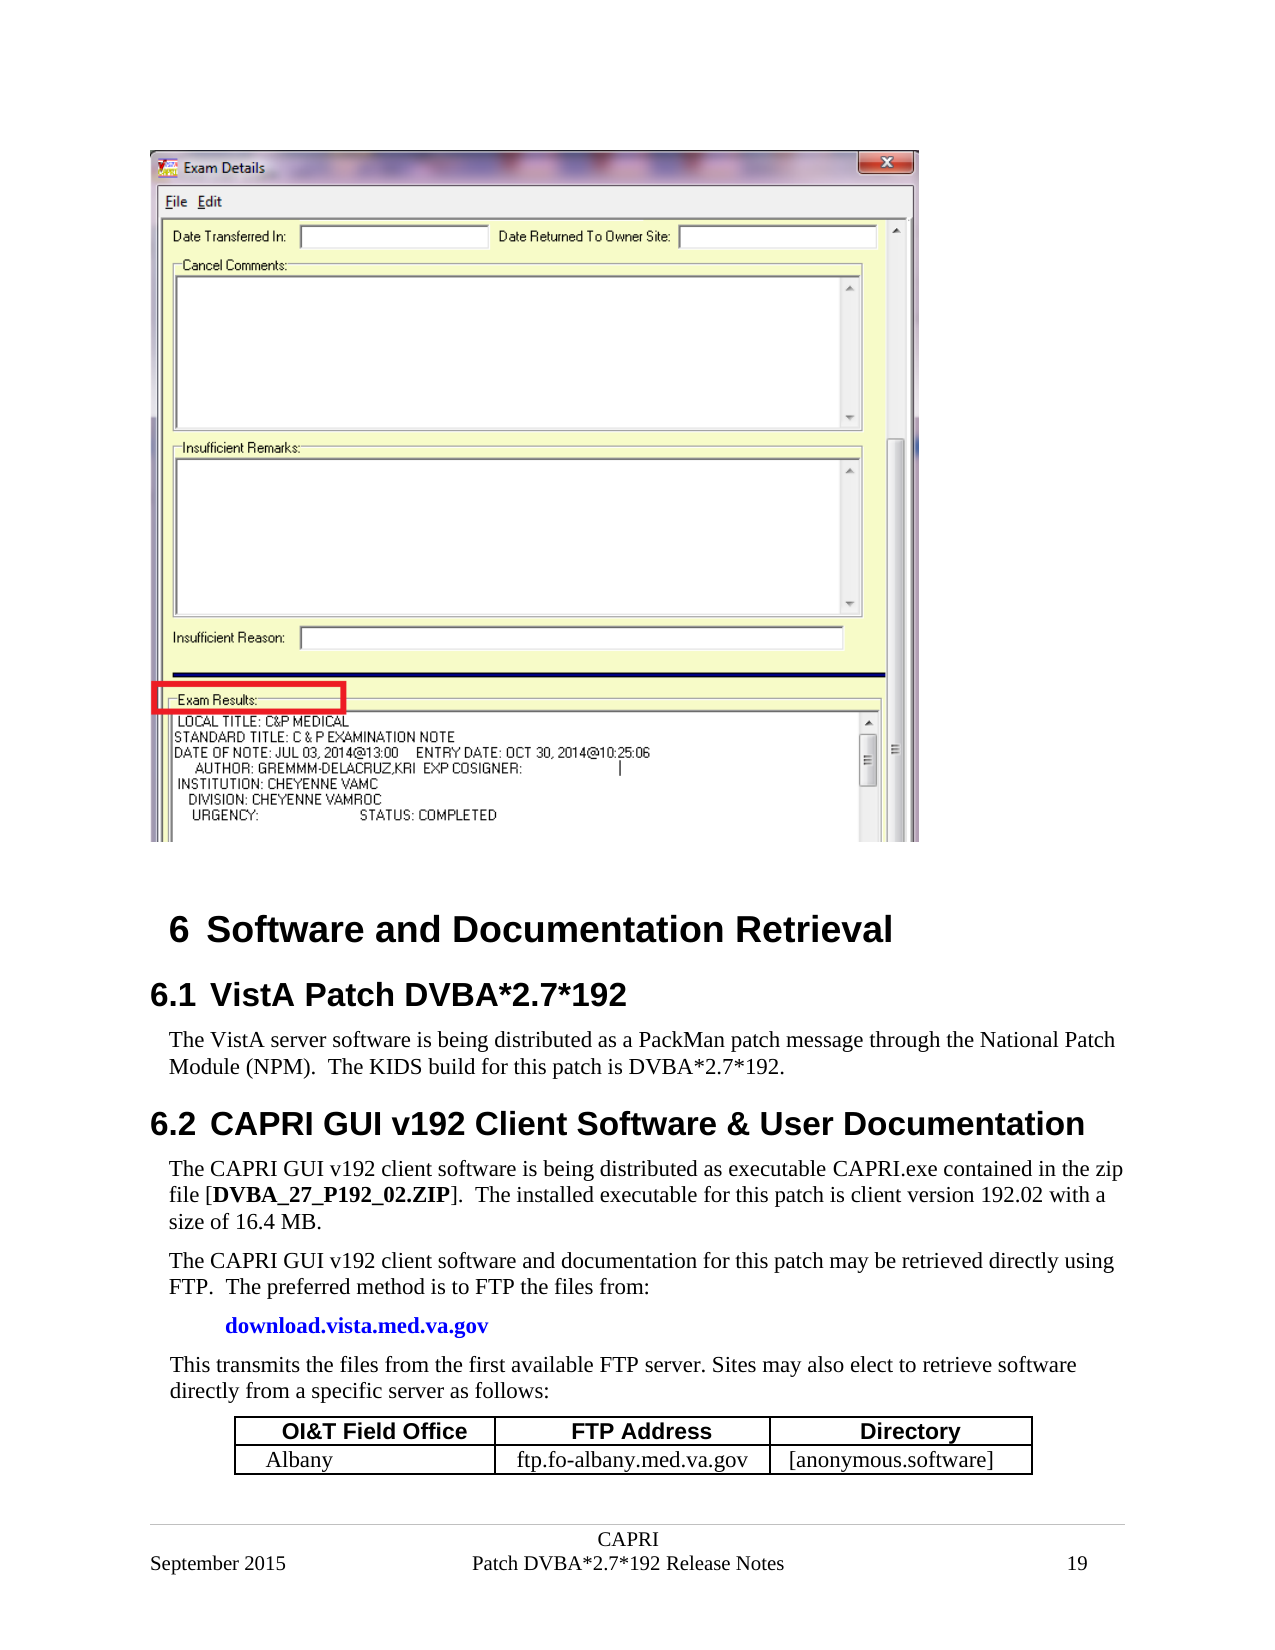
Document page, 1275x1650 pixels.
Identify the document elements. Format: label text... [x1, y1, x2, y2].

text The CAPRI GUI v192 client software and documentation for this patch may be retrieved directly using FTP. The preferred method is to FTP the files from: [169, 1247, 1125, 1299]
subtitle Software and Documentation Retrieval [169, 907, 1125, 951]
subtitle VistA Patch DVBA*2.7*192 [150, 976, 1125, 1014]
subtitle CAPRI GUI v192 Client Software & User Documentation [150, 1104, 1125, 1143]
table_header Directory [771, 1418, 1031, 1444]
text The CAPRI GUI v192 client software is being distributed as executable CAPRI.exe contained in the zip file [DVBA_27_P192_02.ZIP]. The installed executable for this patch is client version 192.02 with a size of 16.4 MB. [169, 1155, 1125, 1234]
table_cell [771, 1446, 1031, 1473]
picture [150, 150, 919, 842]
text The VistA server software is being distributed as a PackMan patch message through the National Patch Module (NPM). The KIDS build for this patch is DVBA*2.7*192. [169, 1026, 1125, 1079]
text download.vista.med.va.gov [225, 1312, 1125, 1338]
text This transmits the files from the first available FTP server. Sites may also elect to retrieve software directly from a specific server as follows: [169, 1351, 1125, 1403]
table_header FTP Address [496, 1418, 769, 1444]
table_cell ftp.fo-albany.med.va.gov [496, 1446, 769, 1473]
table_cell Albany [236, 1446, 494, 1473]
table_header OI&T Field Office [236, 1418, 494, 1444]
